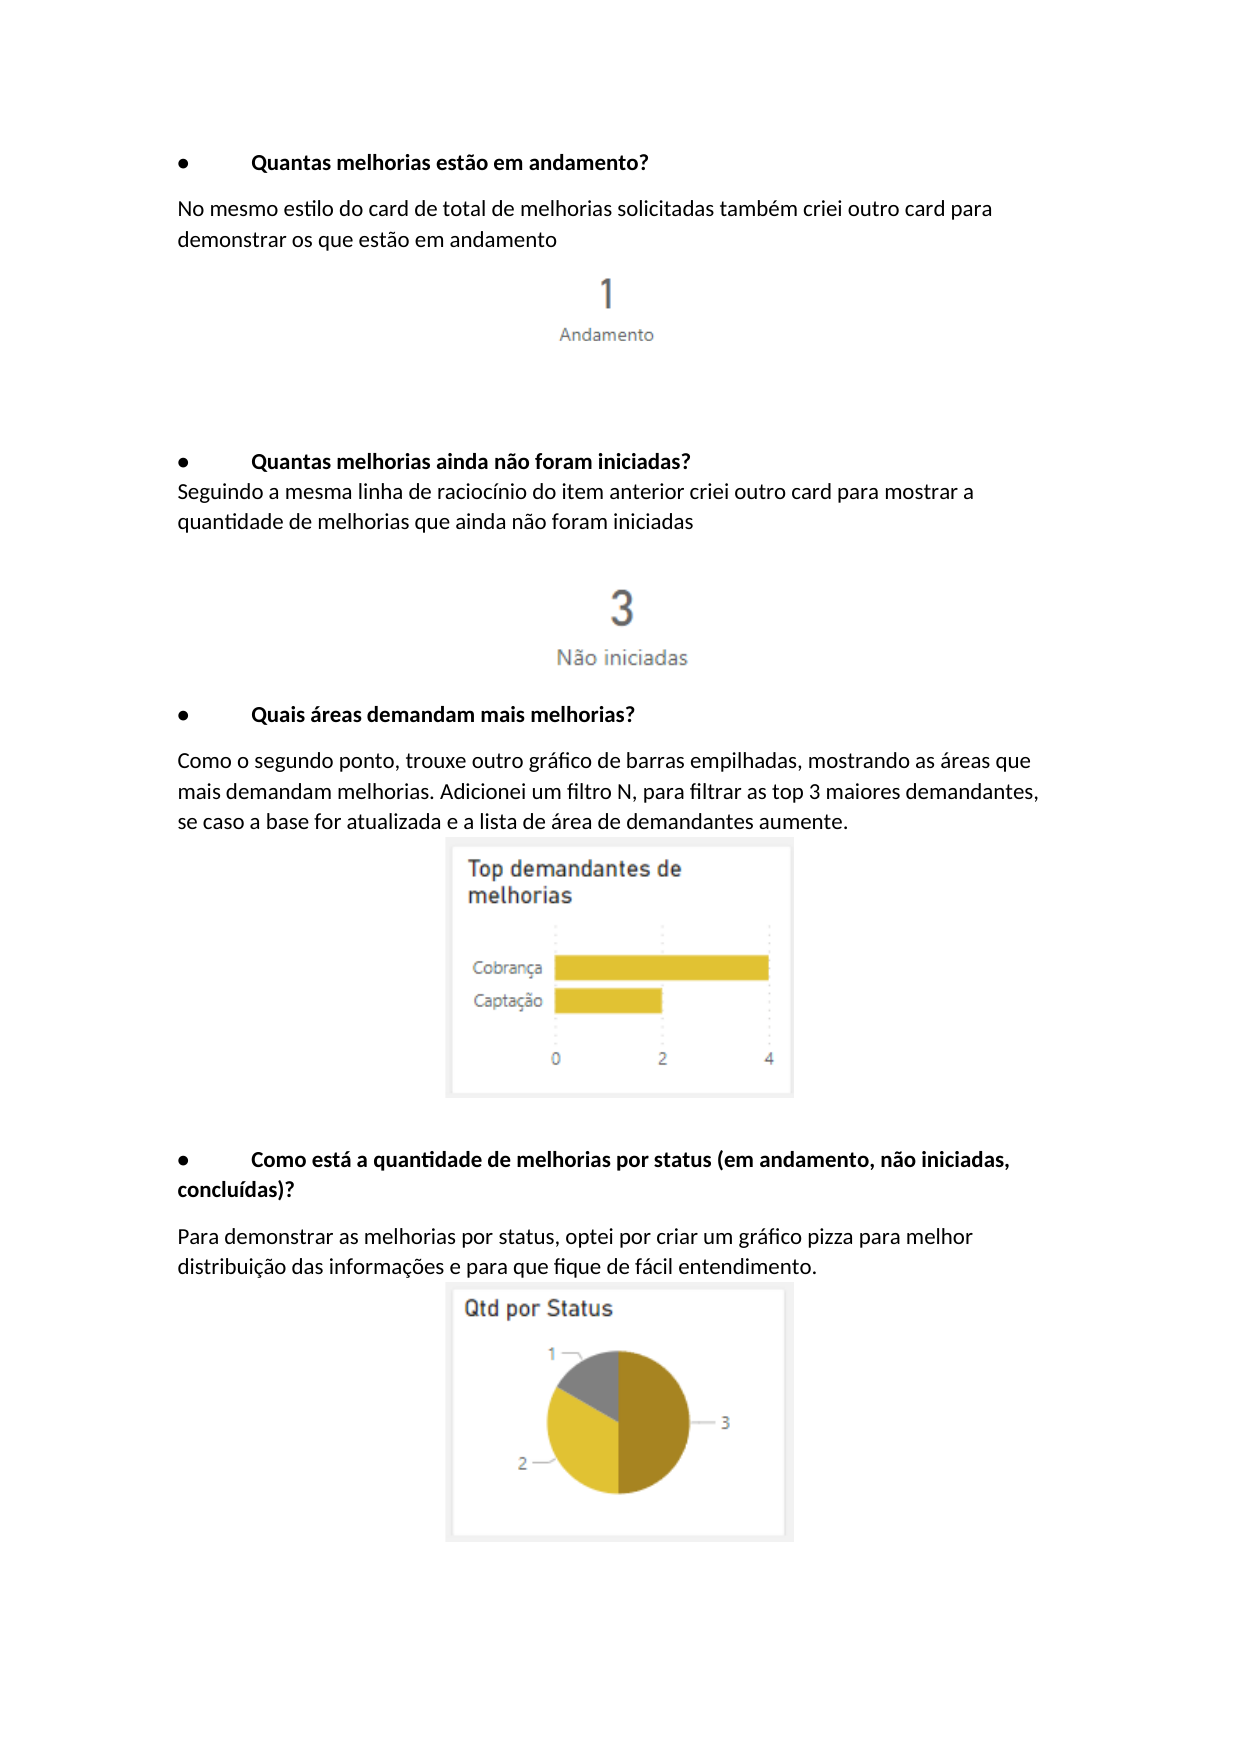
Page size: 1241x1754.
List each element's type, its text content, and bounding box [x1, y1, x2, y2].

picture [445, 1282, 794, 1542]
picture [445, 837, 794, 1098]
text No mesmo estilo do card de total de melhorias solicitadas também criei outro card para demonstrar os que estão em andamento [177, 194, 1063, 381]
picture [537, 254, 674, 354]
text • Como está a quantidade de melhorias por status (em andamento, não iniciadas, concluídas)? [177, 1145, 1063, 1203]
text • Quantas melhorias estão em andamento? [177, 148, 1063, 176]
text • Quais áreas demandam mais melhorias? [177, 700, 1063, 728]
text • Quantas melhorias ainda não foram iniciadas? Seguindo a mesma linha de raciocínio do item anterior criei outro card para mostrar a quantidade de melhorias que ainda não foram iniciadas [177, 447, 1063, 536]
picture [522, 554, 718, 681]
